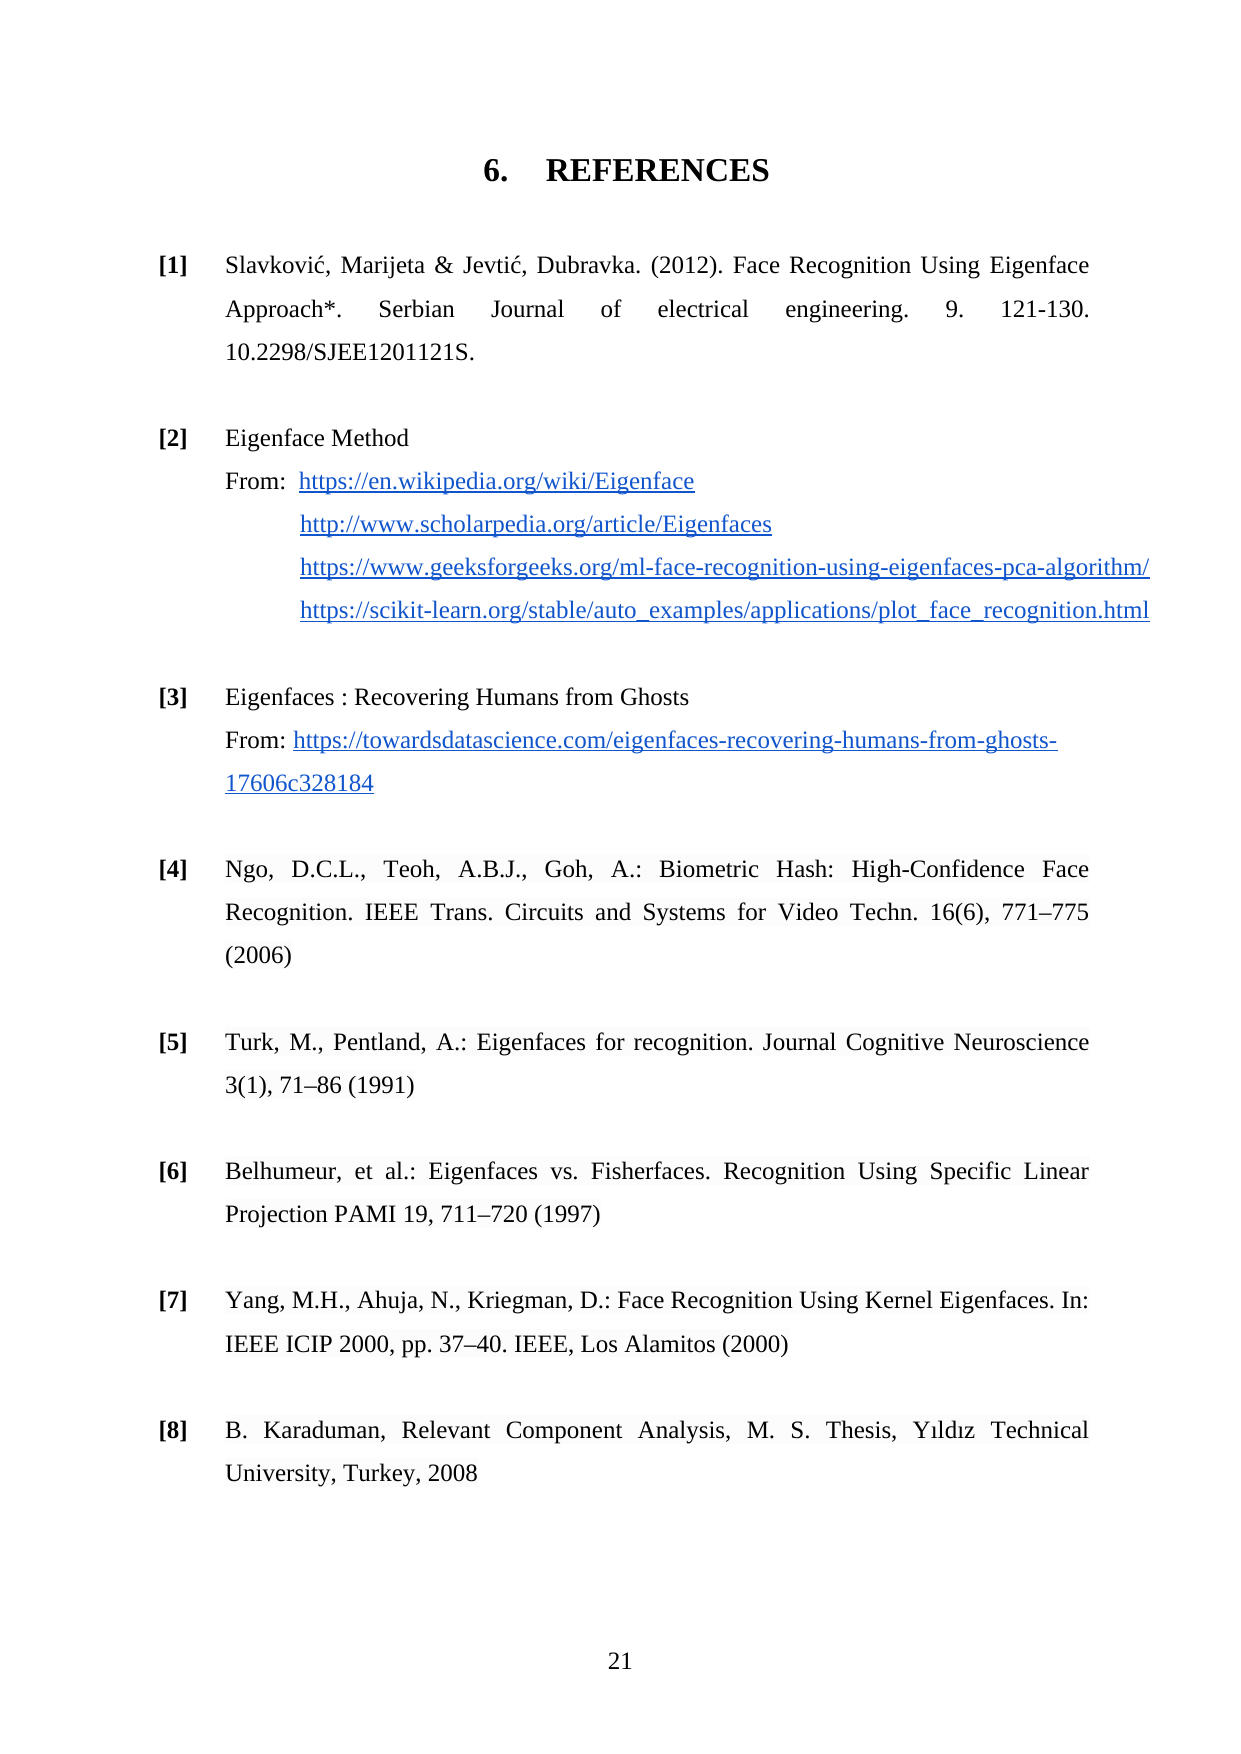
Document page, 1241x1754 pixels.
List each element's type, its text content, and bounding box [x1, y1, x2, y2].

list Belhumeur, et al.: Eigenfaces vs. Fisherfaces. Recognition Using Specific Linear Projection PAMI 19, 711–720 (1997) [187, 1156, 1090, 1228]
text http://www.scholarpedia.org/article/Eigenfaces [225, 509, 1090, 538]
text From: https://en.wikipedia.org/wiki/Eigenface [225, 466, 1090, 495]
subtitle REFERENCES [187, 150, 1090, 188]
list Eigenface Method [187, 423, 1090, 452]
list Ngo, D.C.L., Teoh, A.B.J., Goh, A.: Biometric Hash: High-Confidence Face Recognition. IEEE Trans. Circuits and Systems for Video Techn. 16(6), 771–775 (2006) [187, 854, 1090, 969]
list Yang, M.H., Ahuja, N., Kriegman, D.: Face Recognition Using Kernel Eigenfaces. In: IEEE ICIP 2000, pp. 37–40. IEEE, Los Alamitos (2000) [187, 1286, 1090, 1357]
list B. Karaduman, Relevant Component Analysis, M. S. Thesis, Yıldız Technical University, Turkey, 2008 [187, 1415, 1090, 1487]
text https://scikit-learn.org/stable/auto_examples/applications/plot_face_recognition.html [300, 596, 1162, 624]
list Turk, M., Pentland, A.: Eigenfaces for recognition. Journal Cognitive Neuroscience 3(1), 71–86 (1991) [187, 1027, 1090, 1099]
list Eigenfaces : Recovering Humans from Ghosts [187, 682, 1090, 711]
list Slavković, Marijeta & Jevtić, Dubravka. (2012). Face Recognition Using Eigenface Approach*. Serbian Journal of electrical engineering. 9. 121-130. 10.2298/SJEE1201121S. [187, 251, 1090, 366]
text From::https://towardsdatascience.com/eigenfaces-recovering-humans-from-ghosts-17606c328184 [225, 725, 1162, 797]
text https://www.geeksforgeeks.org/ml-face-recognition-using-eigenfaces-pca-algorithm/ [300, 552, 1162, 581]
